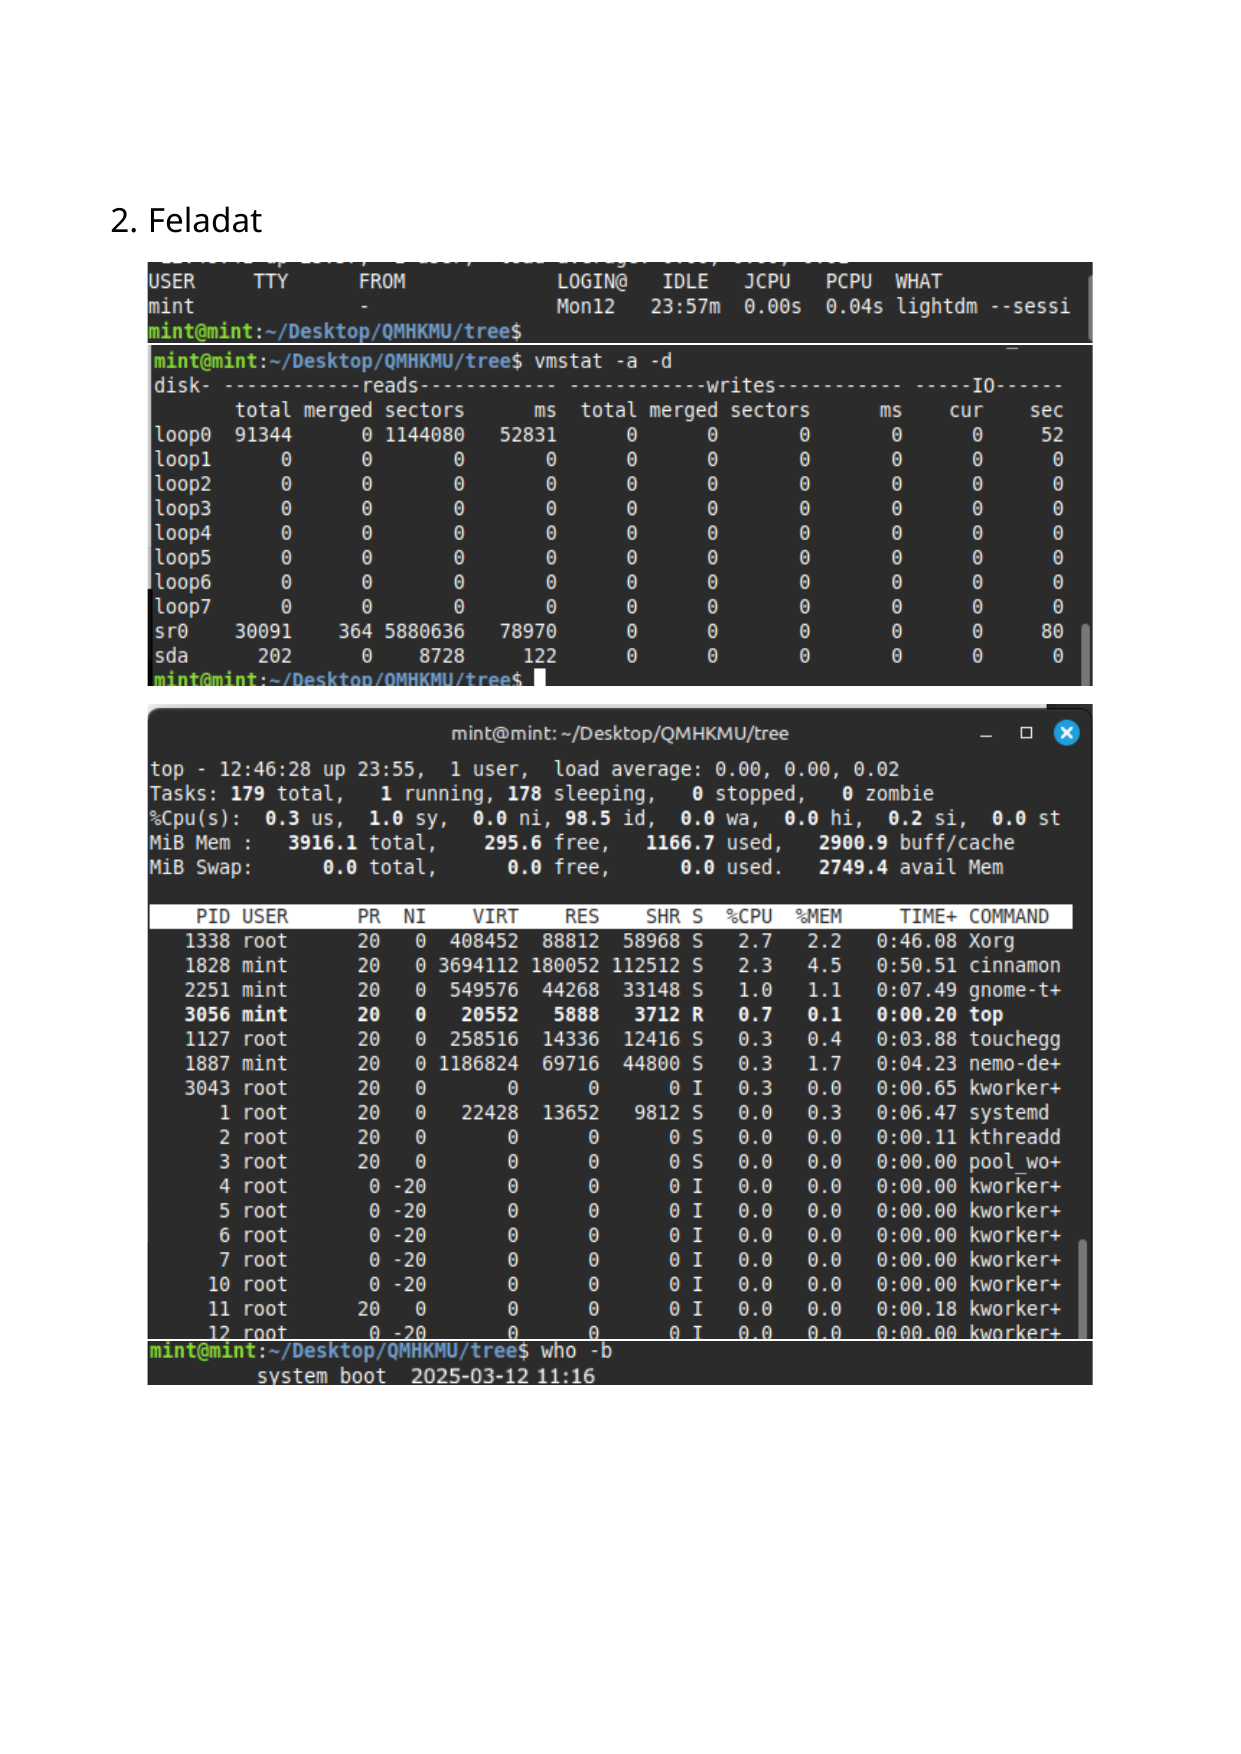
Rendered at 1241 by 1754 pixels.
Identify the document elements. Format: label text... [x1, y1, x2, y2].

picture [147, 704, 1093, 1339]
list Feladat [110, 197, 1093, 242]
picture [147, 1341, 1093, 1385]
picture [147, 345, 1093, 686]
picture [147, 262, 1093, 343]
